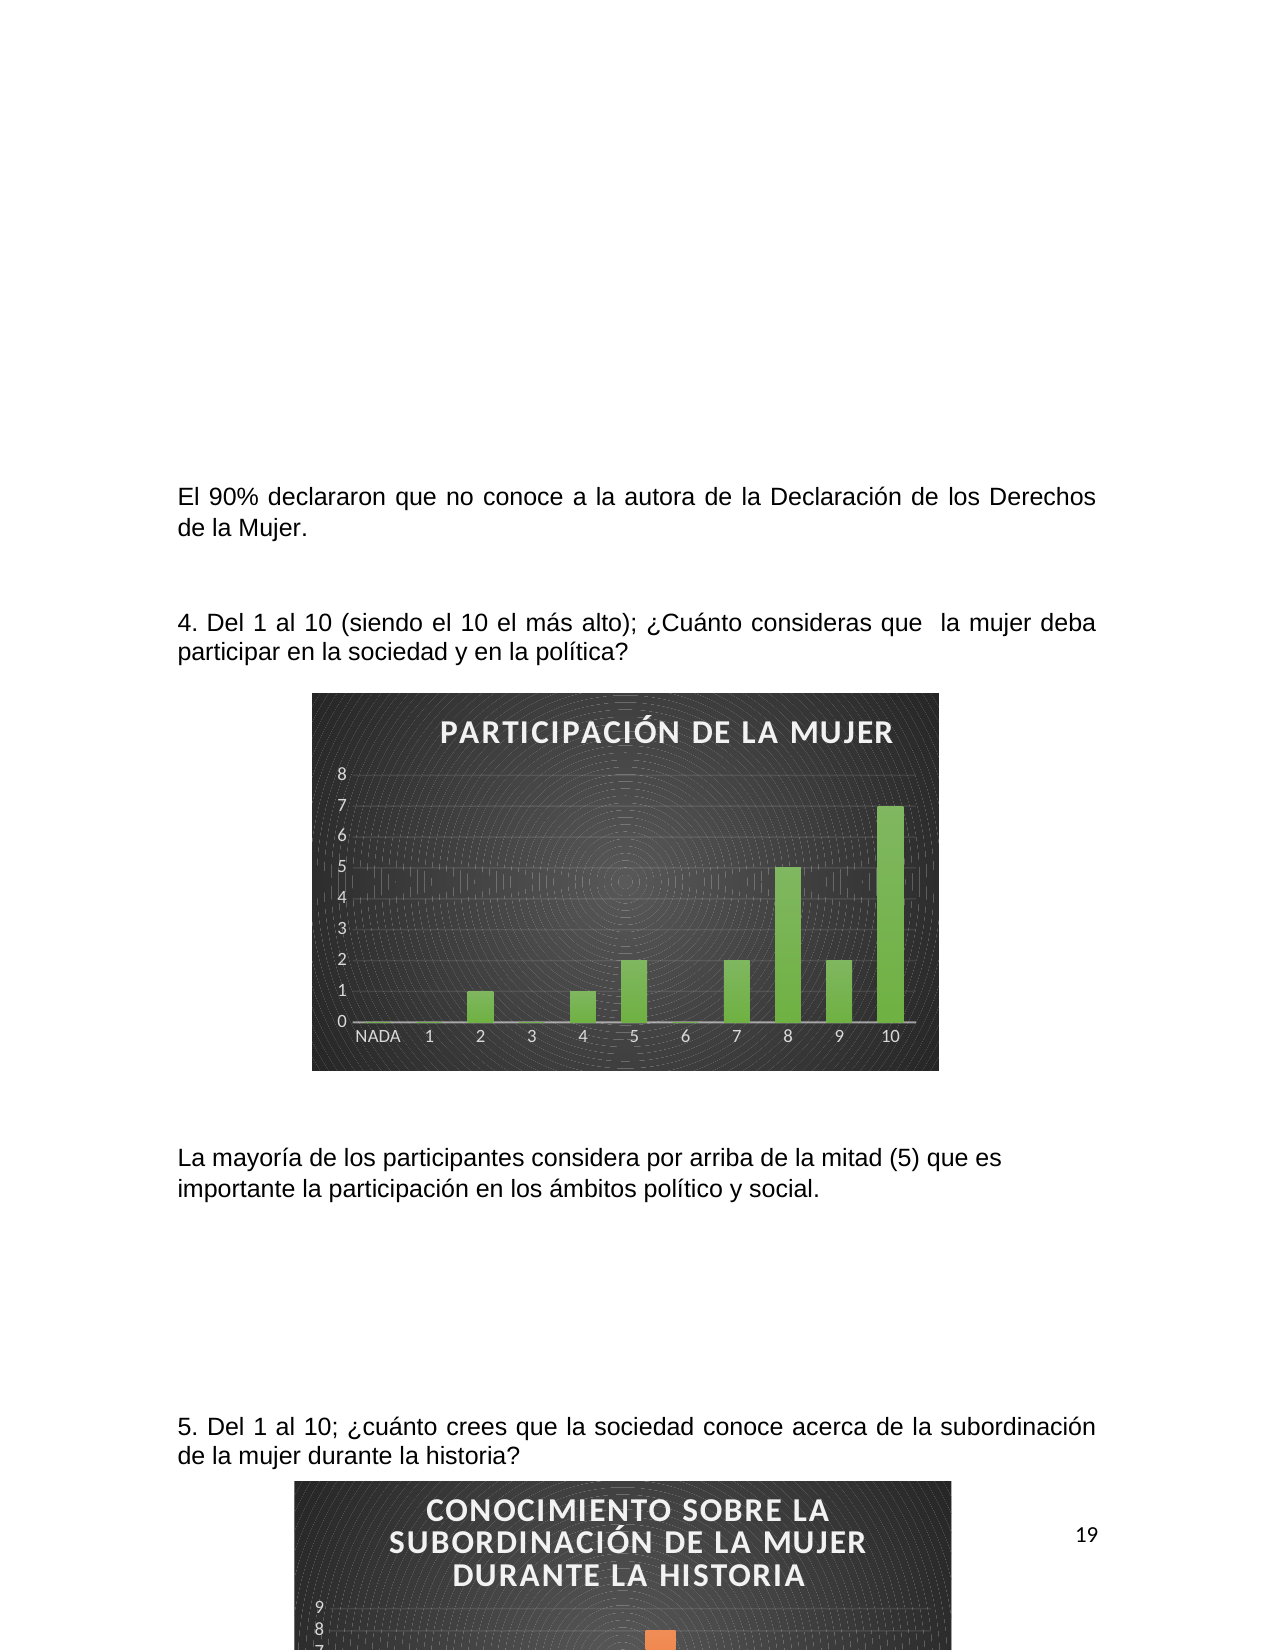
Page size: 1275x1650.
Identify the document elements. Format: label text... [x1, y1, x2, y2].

text 5. Del 1 al 10; ¿cuánto crees que la sociedad conoce acerca de la subordinación de la mujer durante la historia? [177, 1412, 1098, 1470]
text El 90% declararon que no conoce a la autora de la Declaración de los Derechos de la Mujer. [177, 482, 1098, 541]
text La mayoría de los participantes considera por arriba de la mitad (5) que es importante la participación en los ámbitos político y social. [177, 1143, 1098, 1202]
text 4. Del 1 al 10 (siendo el 10 el más alto); ¿Cuánto consideras que la mujer deba participar en la sociedad y en la política? [177, 608, 1098, 666]
